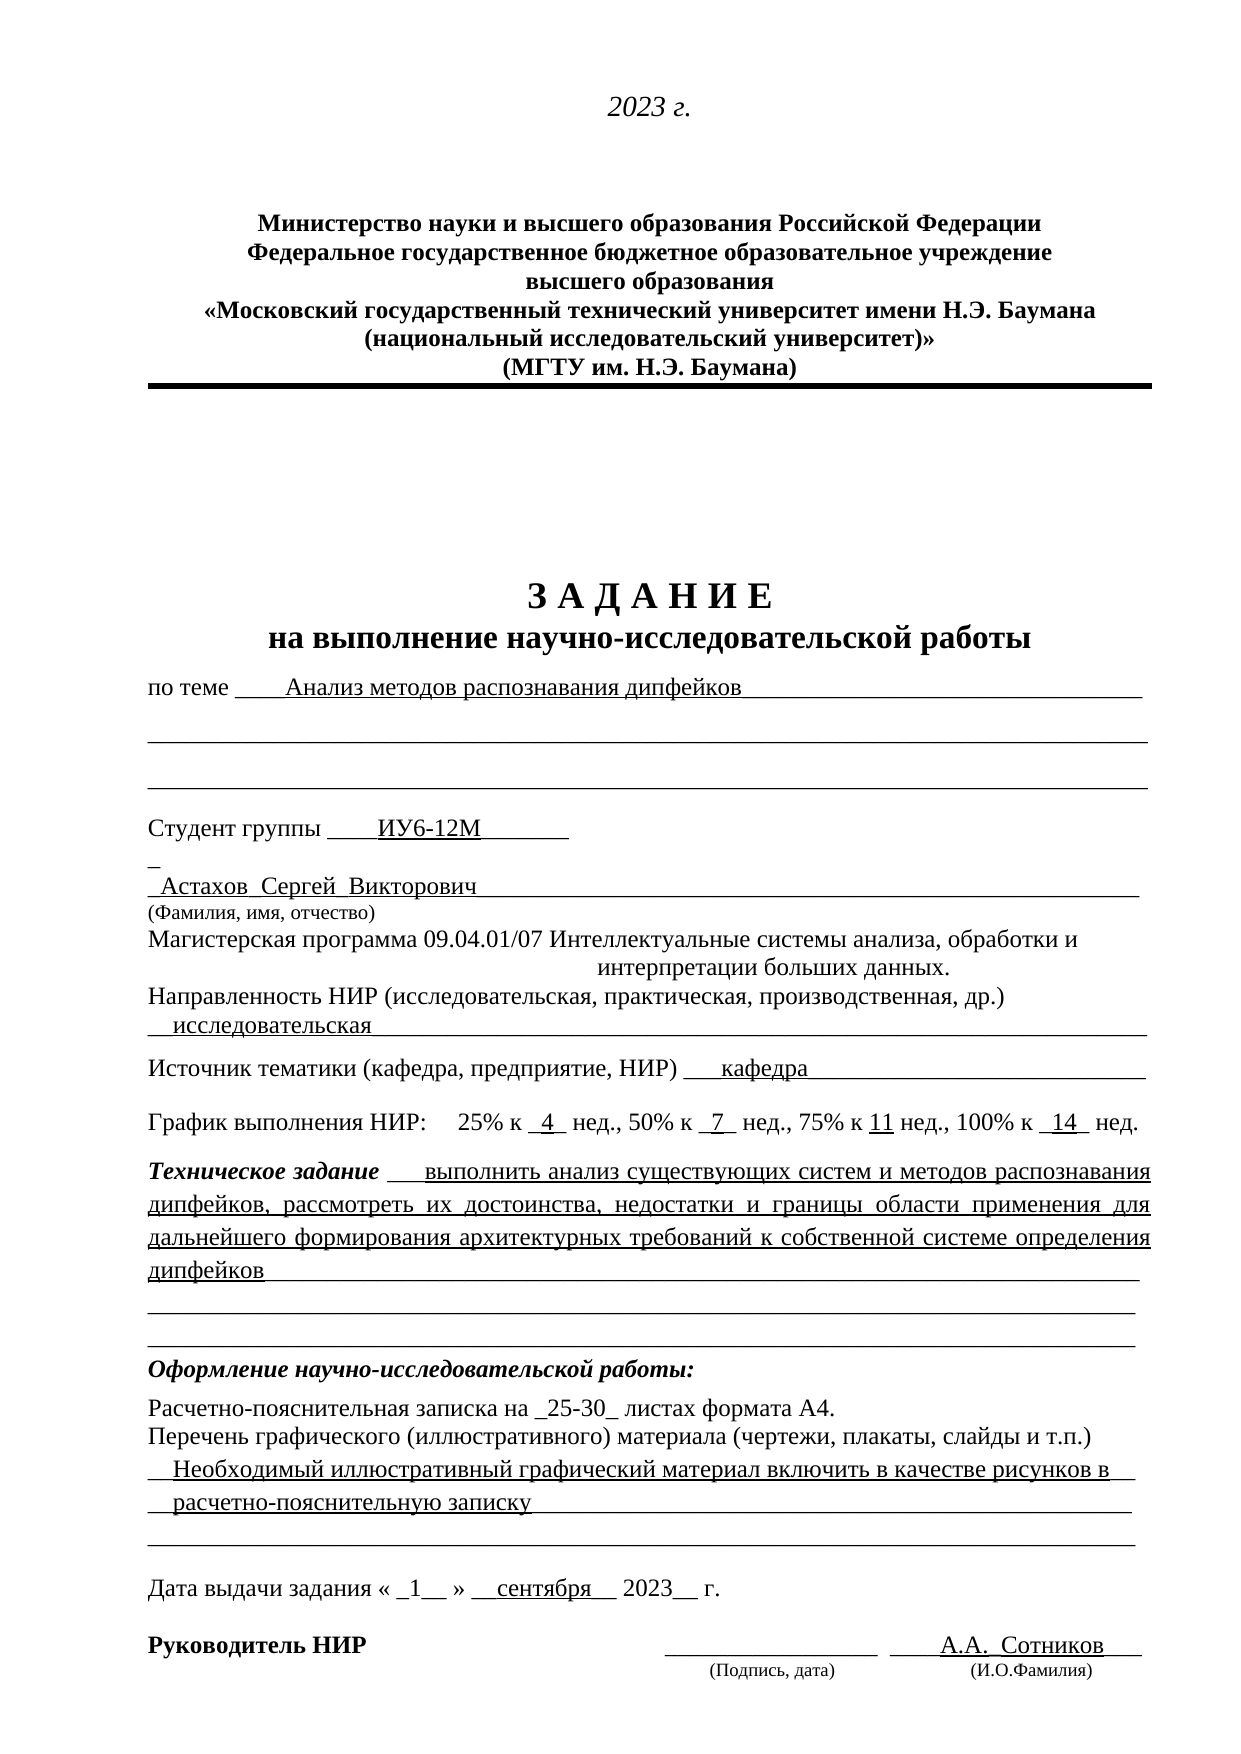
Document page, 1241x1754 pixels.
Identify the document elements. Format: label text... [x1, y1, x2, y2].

text __расчетно-пояснительную записку________________________________________________ [148, 1487, 1152, 1516]
text _______________________________________________________________________________ [148, 1321, 1152, 1350]
text Федеральное государственное бюджетное образовательное учреждение [148, 237, 1152, 266]
text Дата выдачи задания « _1__ » __сентября__ 2023__ г. [148, 1573, 1152, 1601]
text Магистерская программа 09.04.01/07 Интеллектуальные системы анализа, обработки и [148, 924, 1152, 952]
text _______________________________________________________________________________ [148, 1521, 1152, 1549]
text __Астахов_Сергей_Викторович_____________________________________________________ [148, 842, 1152, 899]
text Студент группы ____ИУ6-12М_______ [148, 813, 1152, 842]
text График выполнения НИР: 25% к _4_ нед., 50% к _7_ нед., 75% к 11 нед., 100% к _14_ нед. [148, 1106, 1152, 1137]
text на выполнение научно-исследовательской работы [148, 617, 1152, 655]
text ________________________________________________________________________________ [148, 717, 1152, 746]
text ЗАДАНИЕ [148, 574, 1152, 617]
text высшего образования [148, 266, 1152, 295]
text «Московский государственный технический университет имени Н.Э. Баумана [148, 295, 1152, 323]
text по теме ____Анализ методов распознавания дипфейков________________________________ [148, 672, 1152, 701]
text (Фамилия, имя, отчество) [148, 899, 1152, 924]
text Расчетно-пояснительная записка на _25-30_ листах формата А4. [148, 1393, 1152, 1421]
text (национальный исследовательский университет)» [148, 323, 1152, 352]
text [148, 1659, 1093, 1681]
text Направленность НИР (исследовательская, практическая, производственная, др.) [148, 981, 1152, 1010]
text Министерство науки и высшего образования Российской Федерации [148, 208, 1152, 237]
text Оформление научно-исследовательской работы: [148, 1354, 1152, 1383]
text __Необходимый иллюстративный графический материал включить в качестве рисунков в__ [148, 1454, 1152, 1483]
text интерпретации больших данных. [517, 952, 1152, 981]
text 2023 г. [148, 89, 1152, 122]
text _______________________________________________________________________________ [148, 1288, 1152, 1317]
text __исследовательская______________________________________________________________ [148, 1010, 1152, 1039]
text Техническое задание ___выполнить анализ существующих систем и методов распознавания дипфейков, рассмотреть их достоинства, недостатки и границы области применения для дальнейшего формирования архитектурных требований к собственной системе определения дипфейков______________________________________________________________________ [148, 1156, 1152, 1284]
text ________________________________________________________________________________ [148, 763, 1152, 792]
text Перечень графического (иллюстративного) материала (чертежи, плакаты, слайды и т.п.) [148, 1421, 1152, 1450]
text Источник тематики (кафедра, предприятие, НИР) ___кафедра___________________________ [148, 1053, 1152, 1082]
text (МГТУ им. Н.Э. Баумана) [148, 352, 1152, 383]
text Руководитель НИР _________________ ____А.А._Сотников___ [148, 1630, 1152, 1659]
